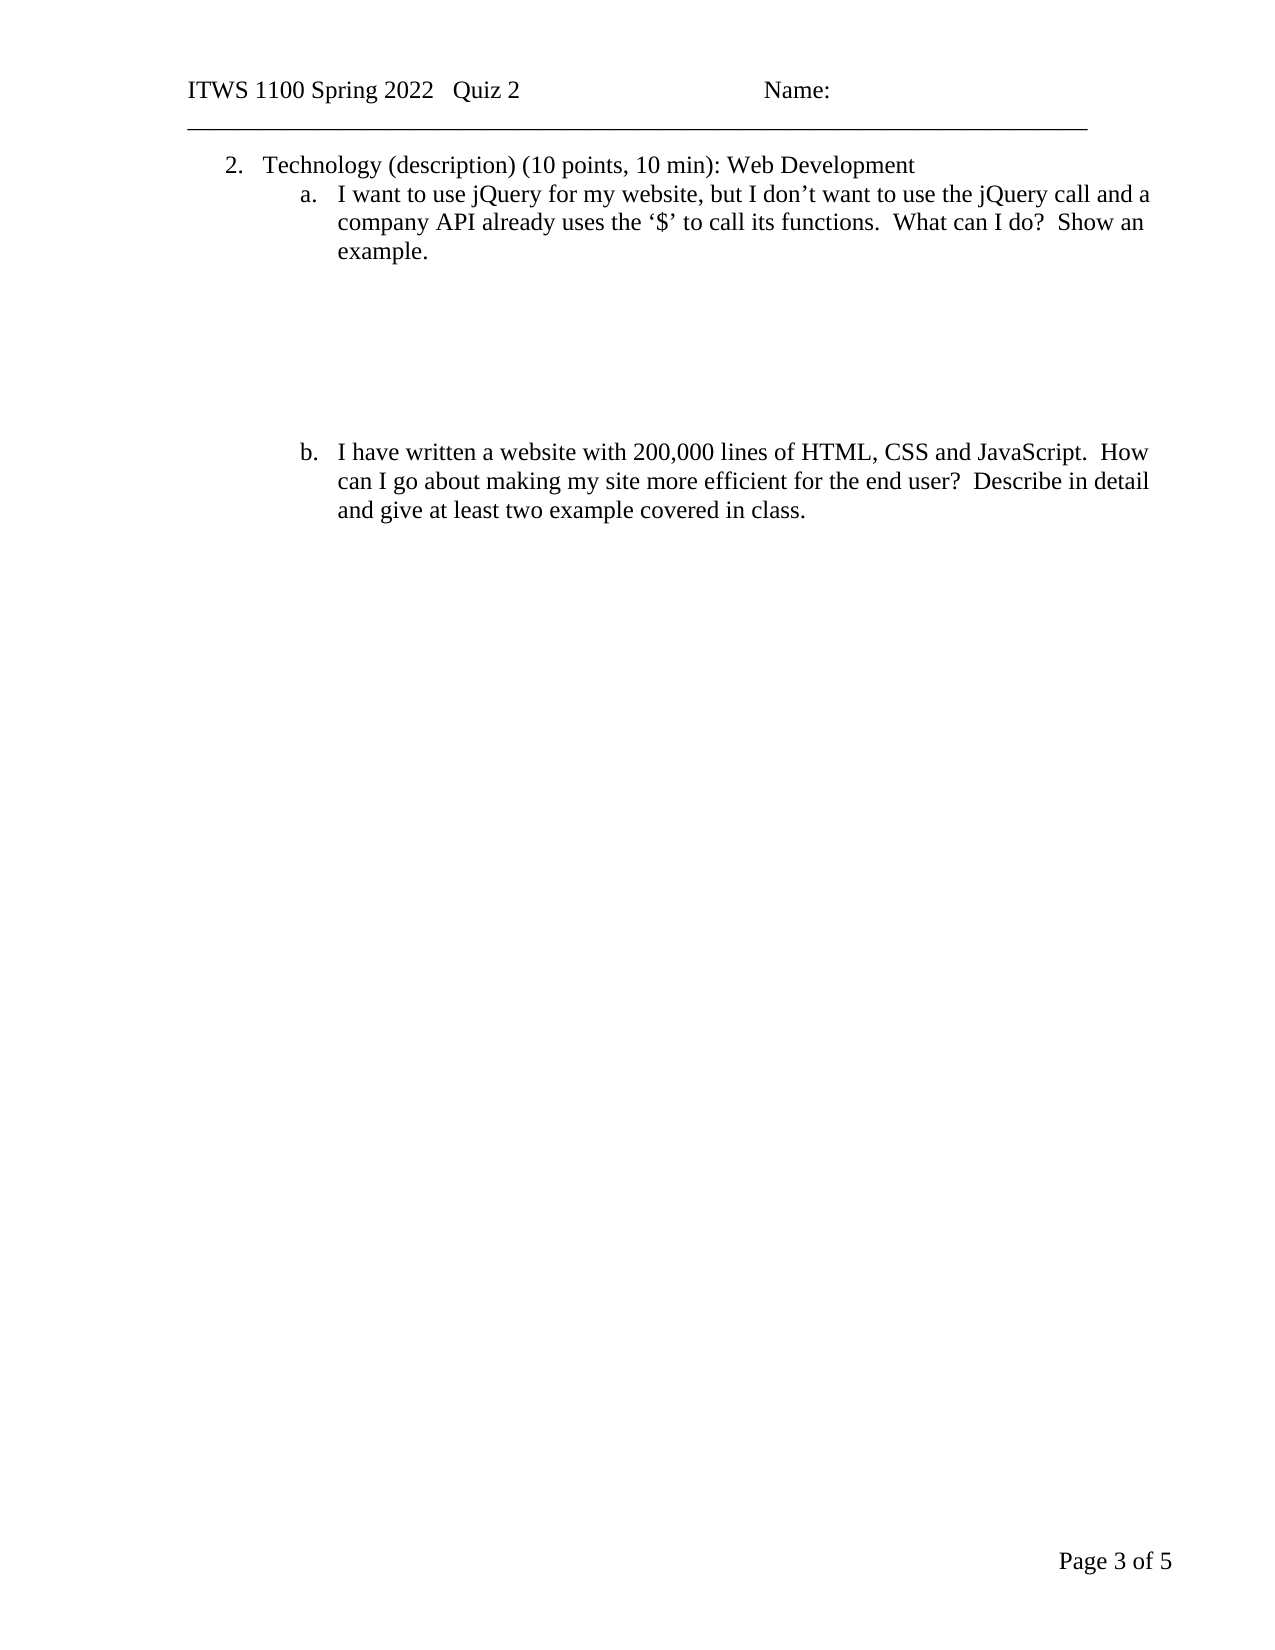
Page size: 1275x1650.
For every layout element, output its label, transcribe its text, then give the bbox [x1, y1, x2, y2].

list I want to use jQuery for my website, but I don’t want to use the jQuery call and a company API already uses the ‘$’ to call its functions. What can I do? Show an example. [300, 179, 1172, 265]
list Technology (description) (10 points, 10 min): Web Development [225, 150, 1172, 179]
list I have written a website with 200,000 lines of HTML, CSS and JavaScript. How can I go about making my site more efficient for the end user? Describe in detail and give at least two example covered in class. [300, 437, 1172, 524]
